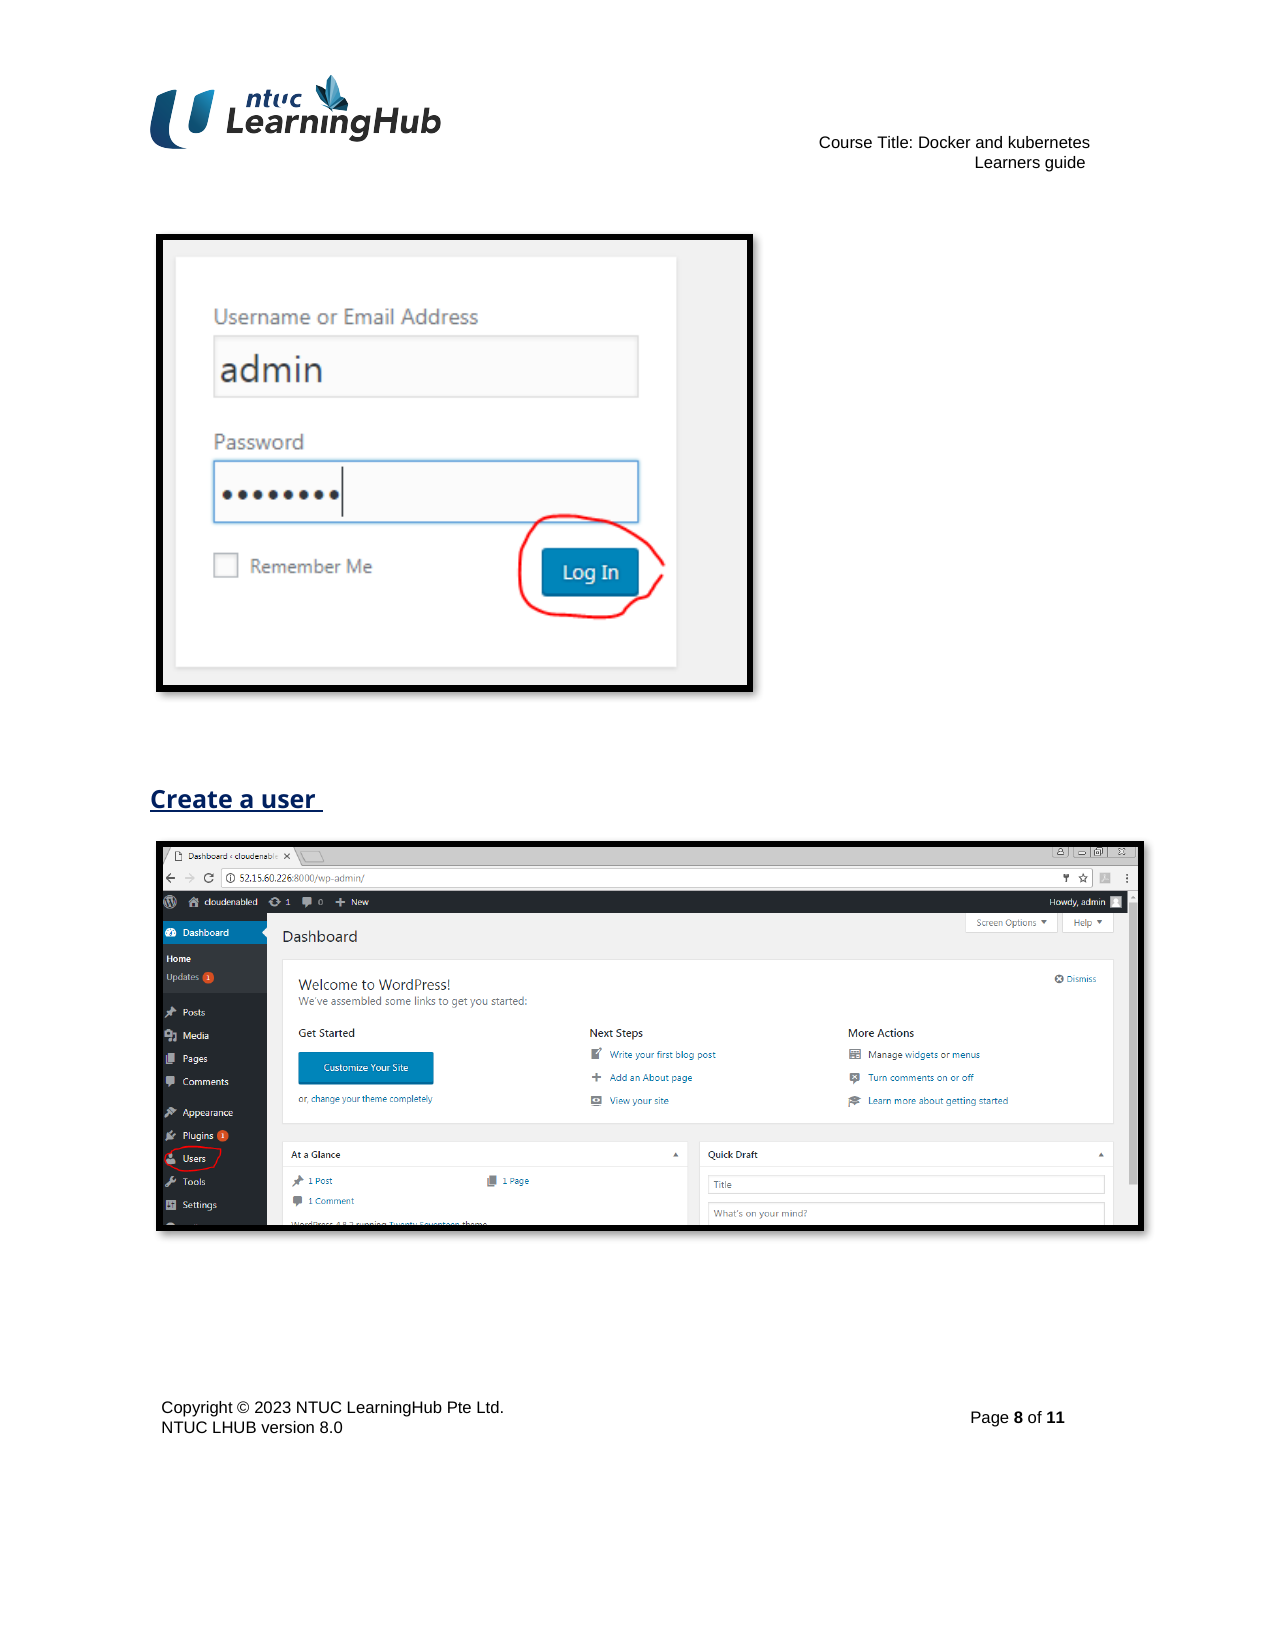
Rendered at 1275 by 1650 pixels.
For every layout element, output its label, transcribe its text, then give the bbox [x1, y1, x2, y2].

picture [165, 929, 176, 936]
text Create a user [150, 781, 1125, 815]
picture [163, 240, 747, 685]
picture [163, 847, 1138, 1225]
picture [150, 75, 441, 149]
